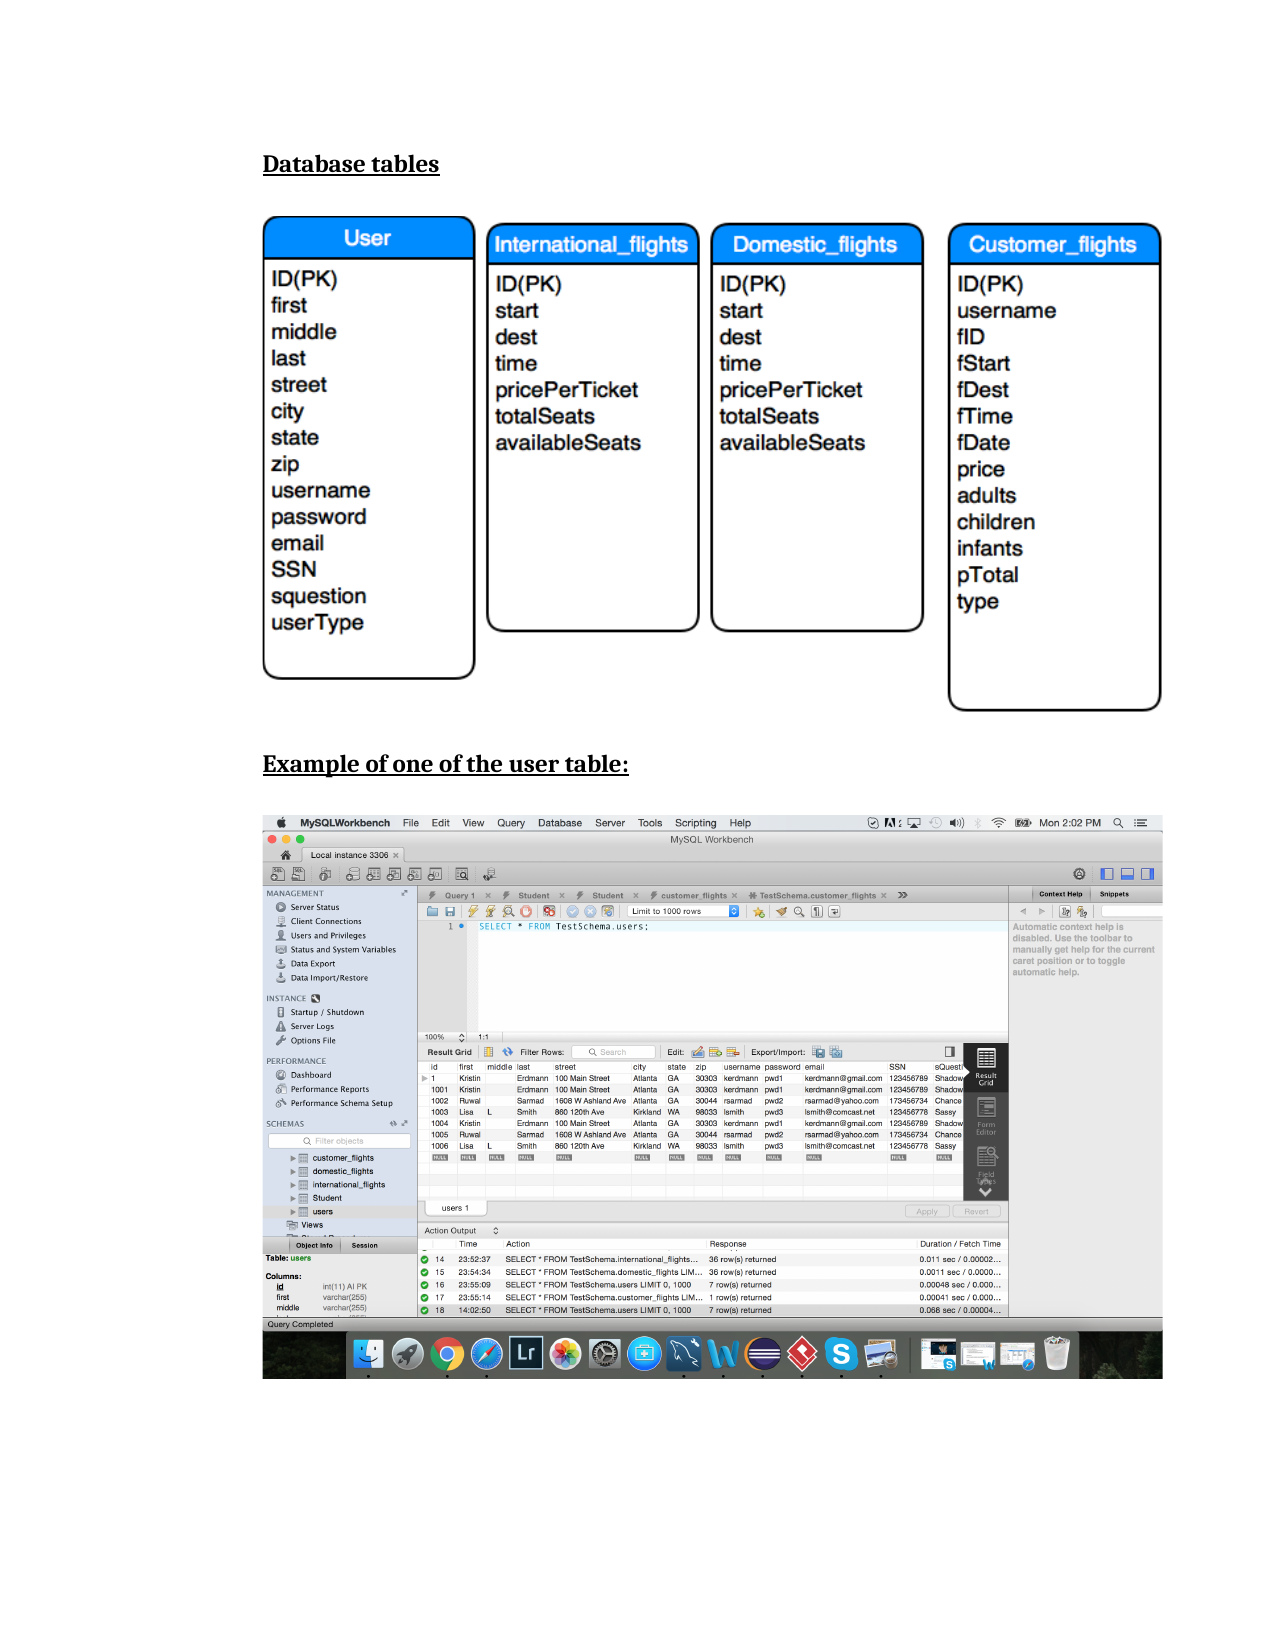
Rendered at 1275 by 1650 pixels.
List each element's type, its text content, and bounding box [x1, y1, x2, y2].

list Example of one of the user table: [262, 750, 1087, 778]
picture [262, 216, 1163, 713]
picture [262, 815, 1163, 1379]
list Database tables [262, 150, 1087, 179]
